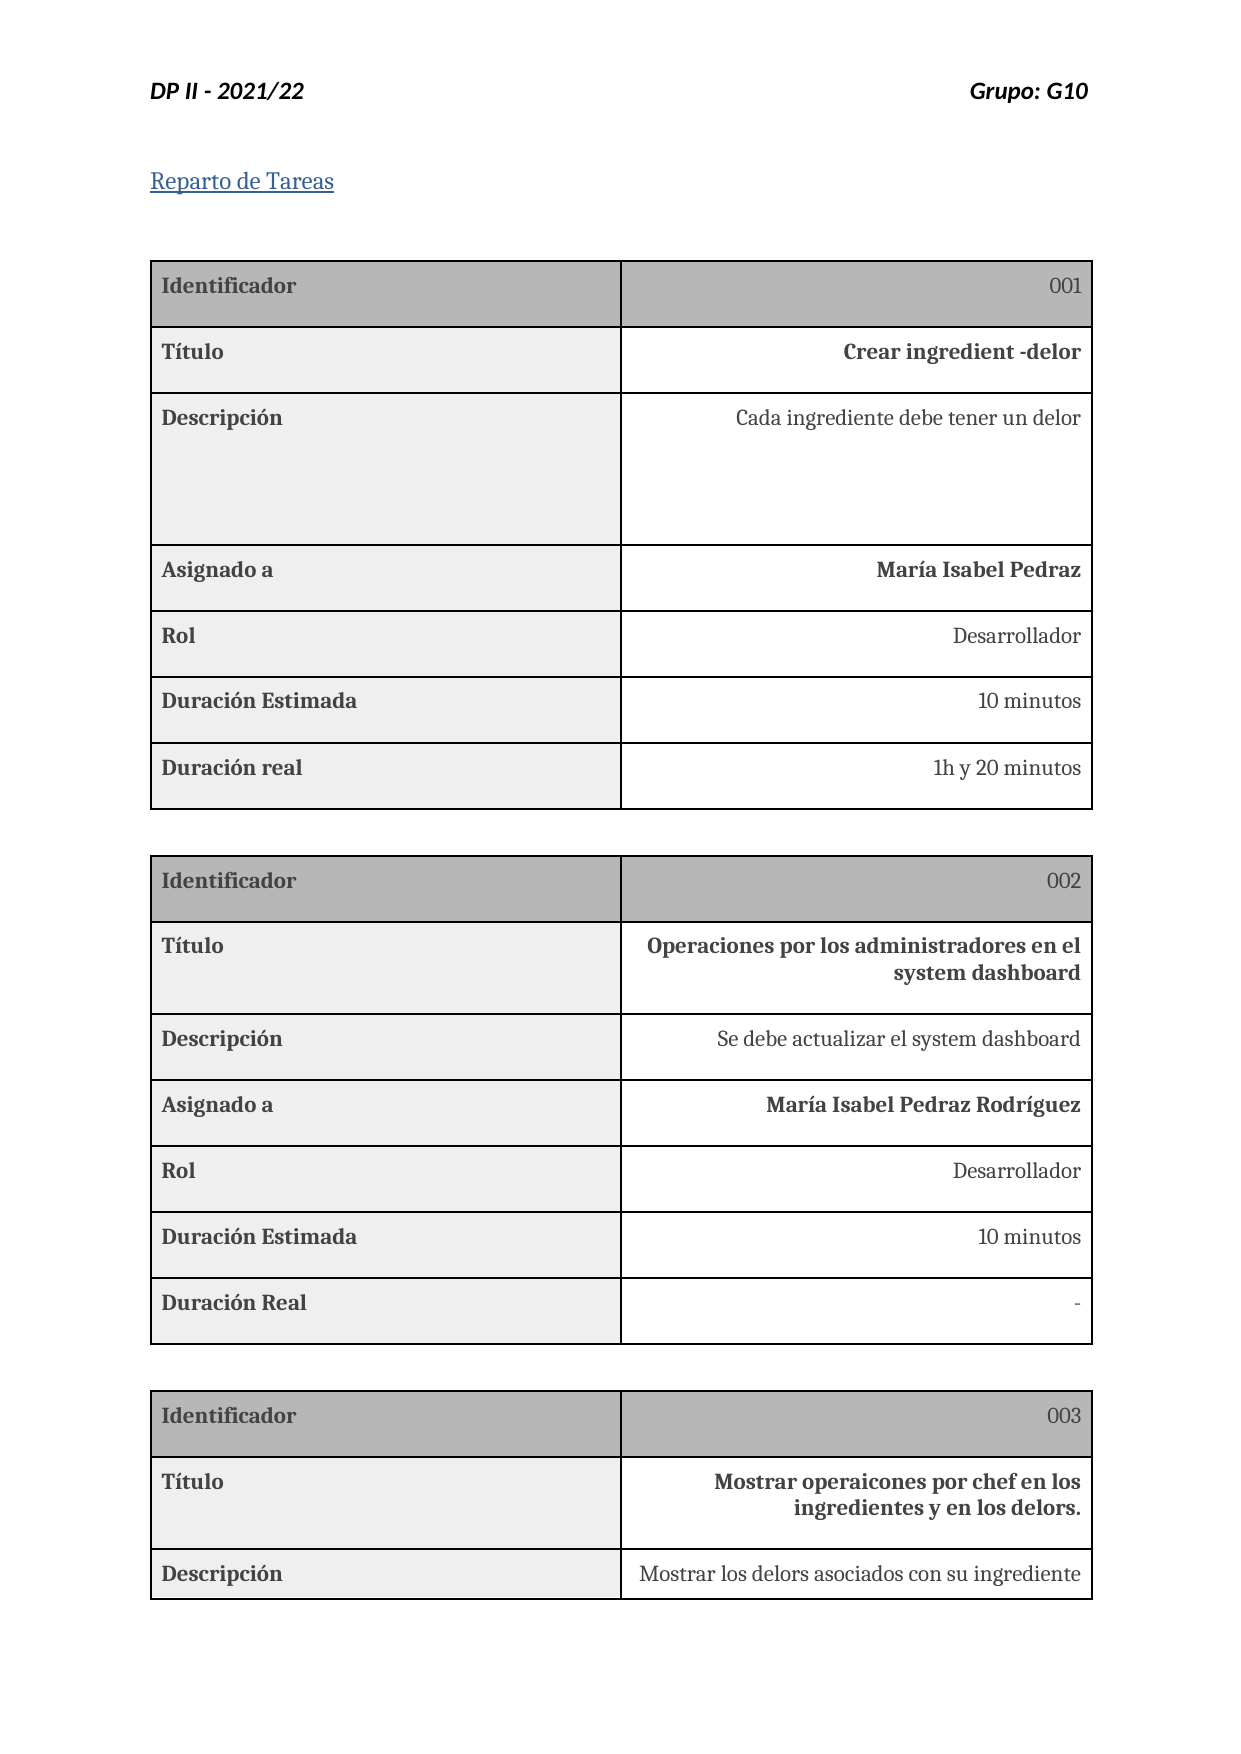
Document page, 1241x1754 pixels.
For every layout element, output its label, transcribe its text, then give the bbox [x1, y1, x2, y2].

table_cell Desarrollador [622, 1147, 1091, 1211]
table_cell Operaciones por los administradores en el system dashboard [622, 923, 1091, 1013]
table_cell 10 minutos [622, 1213, 1091, 1277]
table_cell Descripción [152, 1015, 620, 1079]
table_cell Rol [152, 1147, 620, 1211]
table_header 001 [622, 262, 1091, 326]
table_cell Duración Real [152, 1279, 620, 1343]
table_cell Duración real [152, 744, 620, 808]
table_header 003 [622, 1392, 1091, 1456]
table_cell Crear ingredient -delor [622, 328, 1091, 392]
table_cell Duración Estimada [152, 678, 620, 742]
table_cell Se debe actualizar el system dashboard [622, 1015, 1091, 1079]
table_cell Título [152, 328, 620, 392]
table_header Identificador [152, 1392, 620, 1456]
table_cell Rol [152, 612, 620, 676]
table_header Identificador [152, 262, 620, 326]
table_cell Título [152, 1458, 620, 1548]
table_cell Descripción [152, 394, 620, 544]
table_cell 1h y 20 minutos [622, 744, 1091, 808]
table_cell María Isabel Pedraz Rodríguez [622, 1081, 1091, 1145]
table_cell Título [152, 923, 620, 1013]
table_cell Duración Estimada [152, 1213, 620, 1277]
table_cell Mostrar operaicones por chef en los ingredientes y en los delors. [622, 1458, 1091, 1548]
table_header Identificador [152, 857, 620, 921]
table_cell Cada ingrediente debe tener un delor [622, 394, 1091, 544]
text Reparto de Tareas [150, 167, 1090, 196]
table_cell Desarrollador [622, 612, 1091, 676]
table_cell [622, 1550, 1091, 1597]
table_cell Asignado a [152, 546, 620, 610]
table_cell - [622, 1279, 1091, 1343]
table_cell Asignado a [152, 1081, 620, 1145]
table_cell María Isabel Pedraz [622, 546, 1091, 610]
table_cell 10 minutos [622, 678, 1091, 742]
table_cell Descripción [152, 1550, 620, 1597]
table_header 002 [622, 857, 1091, 921]
